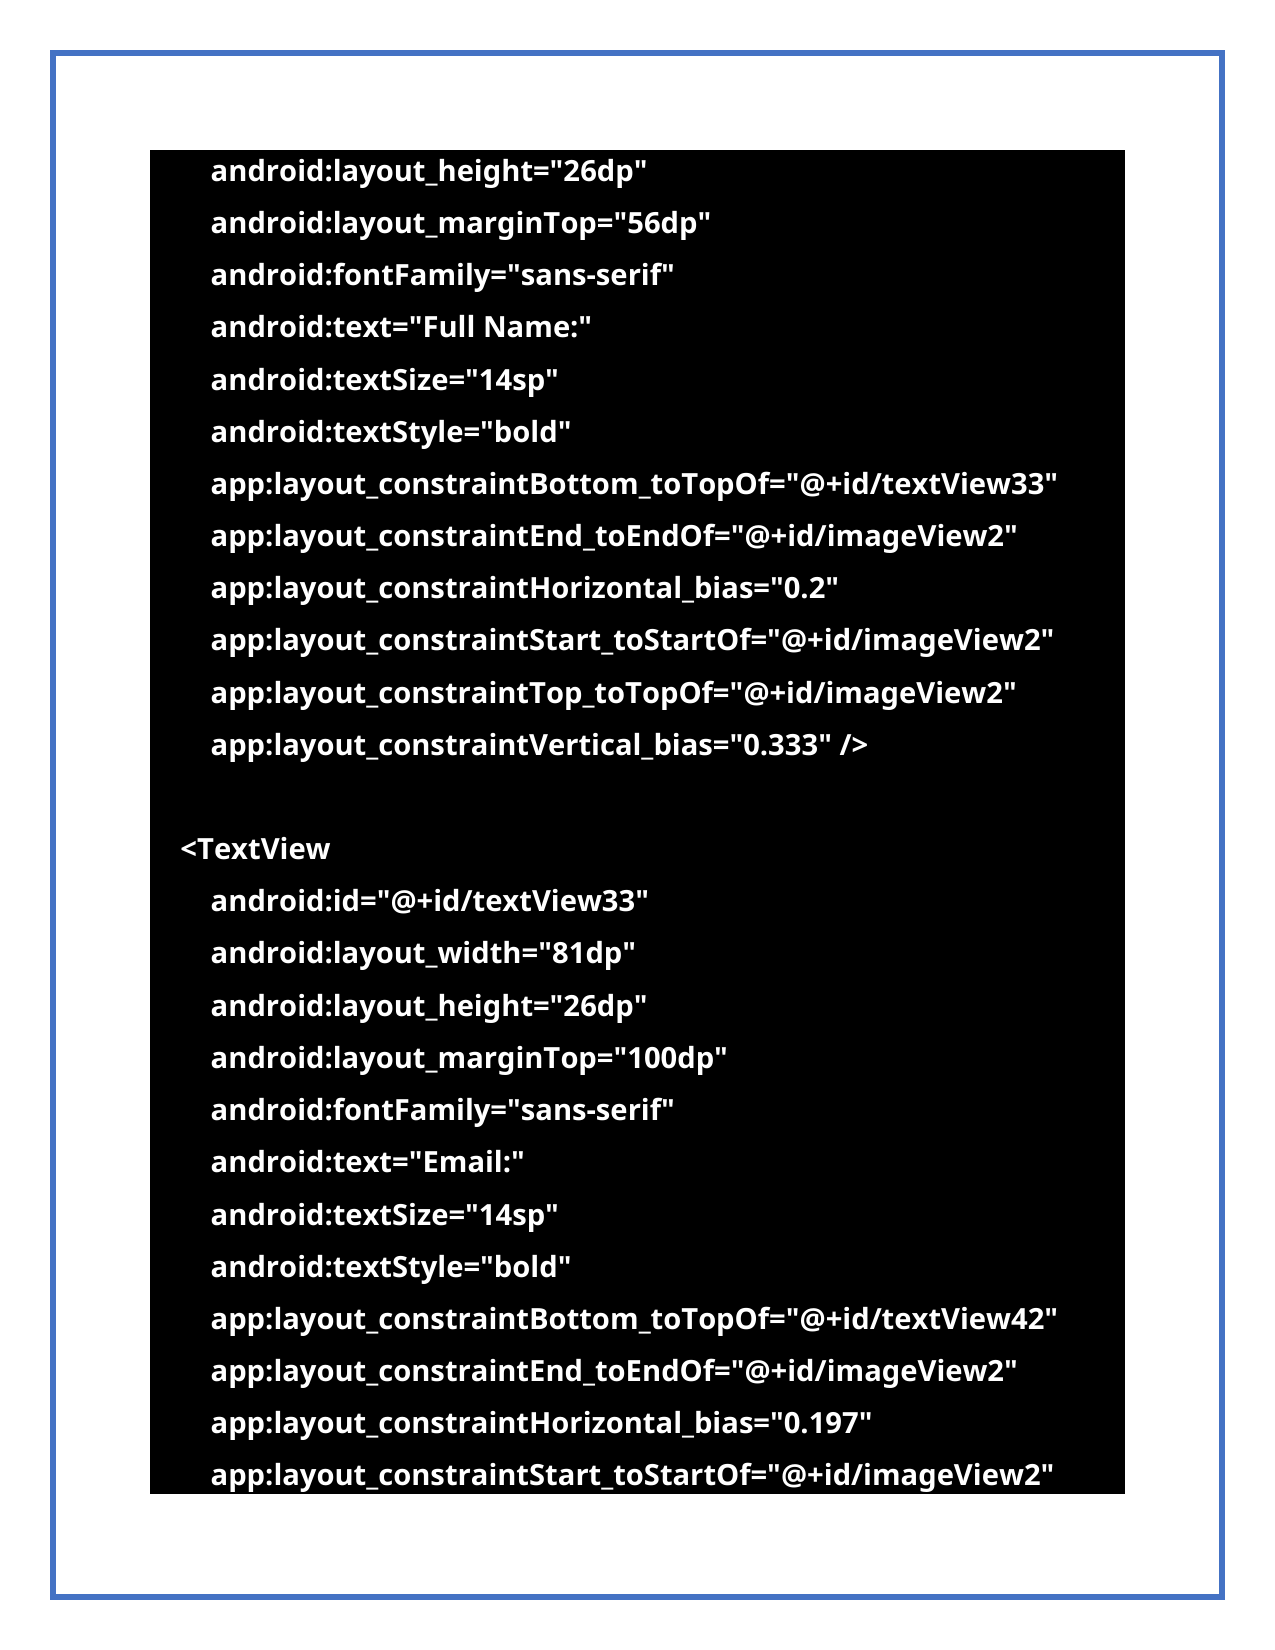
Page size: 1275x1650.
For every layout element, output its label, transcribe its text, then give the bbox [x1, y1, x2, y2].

text app:layout_constraintVertical_bias="0.333" /> [150, 724, 1125, 764]
text android:layout_marginTop="56dp" [150, 202, 1125, 242]
text android:text="Email:" [150, 1142, 1125, 1181]
text android:text="Full Name:" [150, 307, 1125, 346]
text android:layout_marginTop="100dp" [150, 1037, 1125, 1077]
text <TextView [150, 828, 1125, 868]
text app:layout_constraintStart_toStartOf="@+id/imageView2" [150, 620, 1125, 659]
text android:fontFamily="sans-serif" [150, 254, 1125, 294]
text android:textSize="14sp" [150, 359, 1125, 398]
text android:layout_width="81dp" [150, 933, 1125, 972]
text android:fontFamily="sans-serif" [150, 1089, 1125, 1129]
text app:layout_constraintTop_toTopOf="@+id/imageView2" [150, 672, 1125, 712]
text android:layout_height="26dp" [150, 985, 1125, 1025]
text app:layout_constraintStart_toStartOf="@+id/imageView2" [150, 1455, 1125, 1494]
text app:layout_constraintHorizontal_bias="0.197" [150, 1402, 1125, 1442]
text android:textStyle="bold" [150, 411, 1125, 451]
text app:layout_constraintBottom_toTopOf="@+id/textView33" [150, 463, 1125, 503]
text android:id="@+id/textView33" [150, 881, 1125, 920]
text android:textStyle="bold" [150, 1246, 1125, 1286]
text app:layout_constraintEnd_toEndOf="@+id/imageView2" [150, 1350, 1125, 1390]
text app:layout_constraintHorizontal_bias="0.2" [150, 567, 1125, 607]
text app:layout_constraintBottom_toTopOf="@+id/textView42" [150, 1298, 1125, 1338]
text app:layout_constraintEnd_toEndOf="@+id/imageView2" [150, 515, 1125, 555]
text android:layout_height="26dp" [150, 150, 1125, 190]
text android:textSize="14sp" [150, 1194, 1125, 1233]
